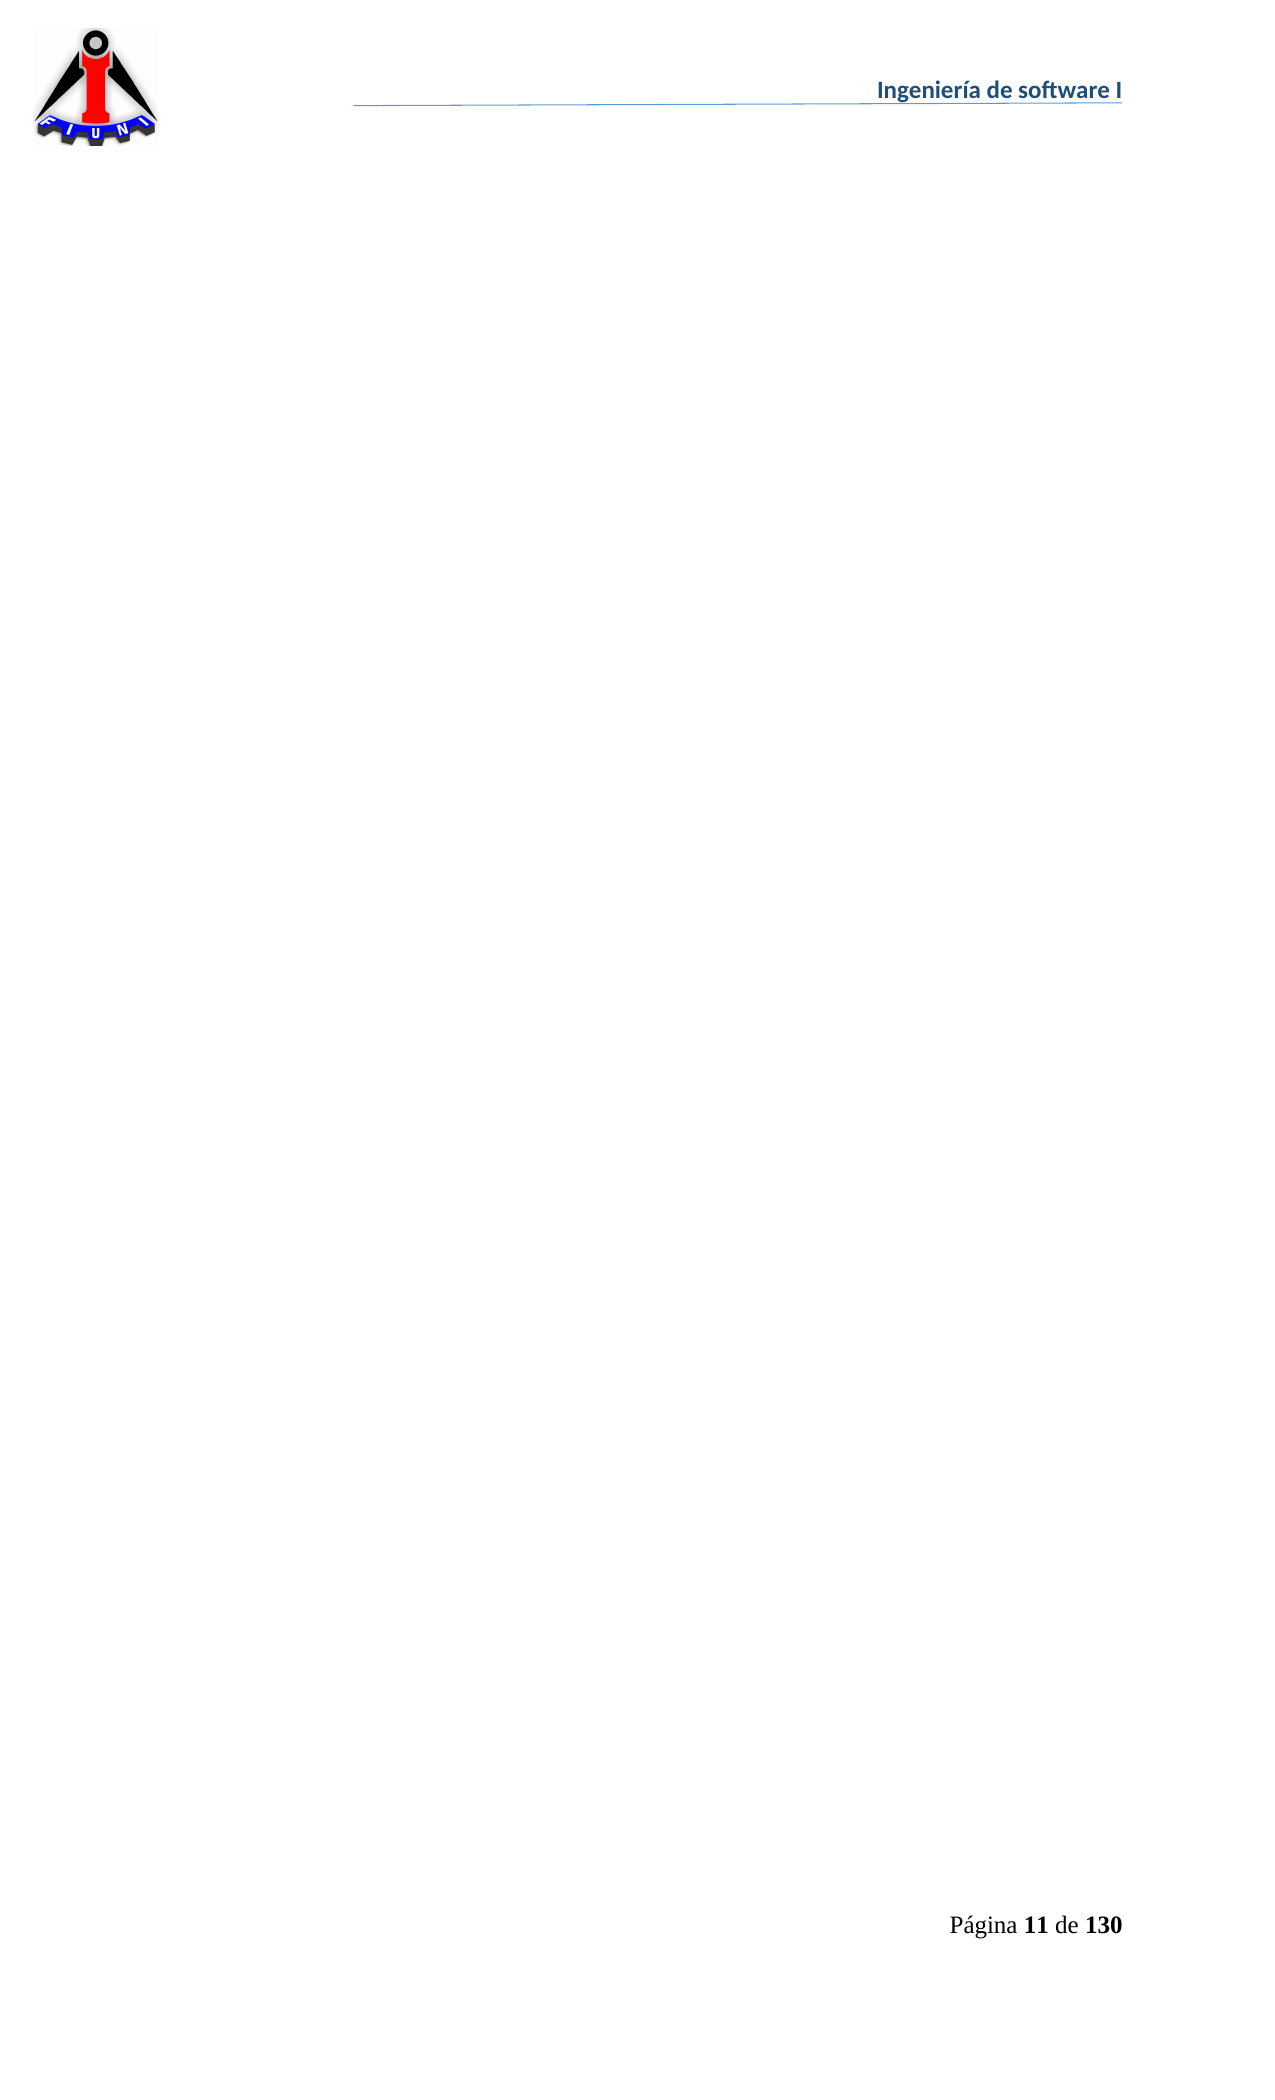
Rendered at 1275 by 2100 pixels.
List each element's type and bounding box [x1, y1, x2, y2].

picture [32, 28, 159, 146]
